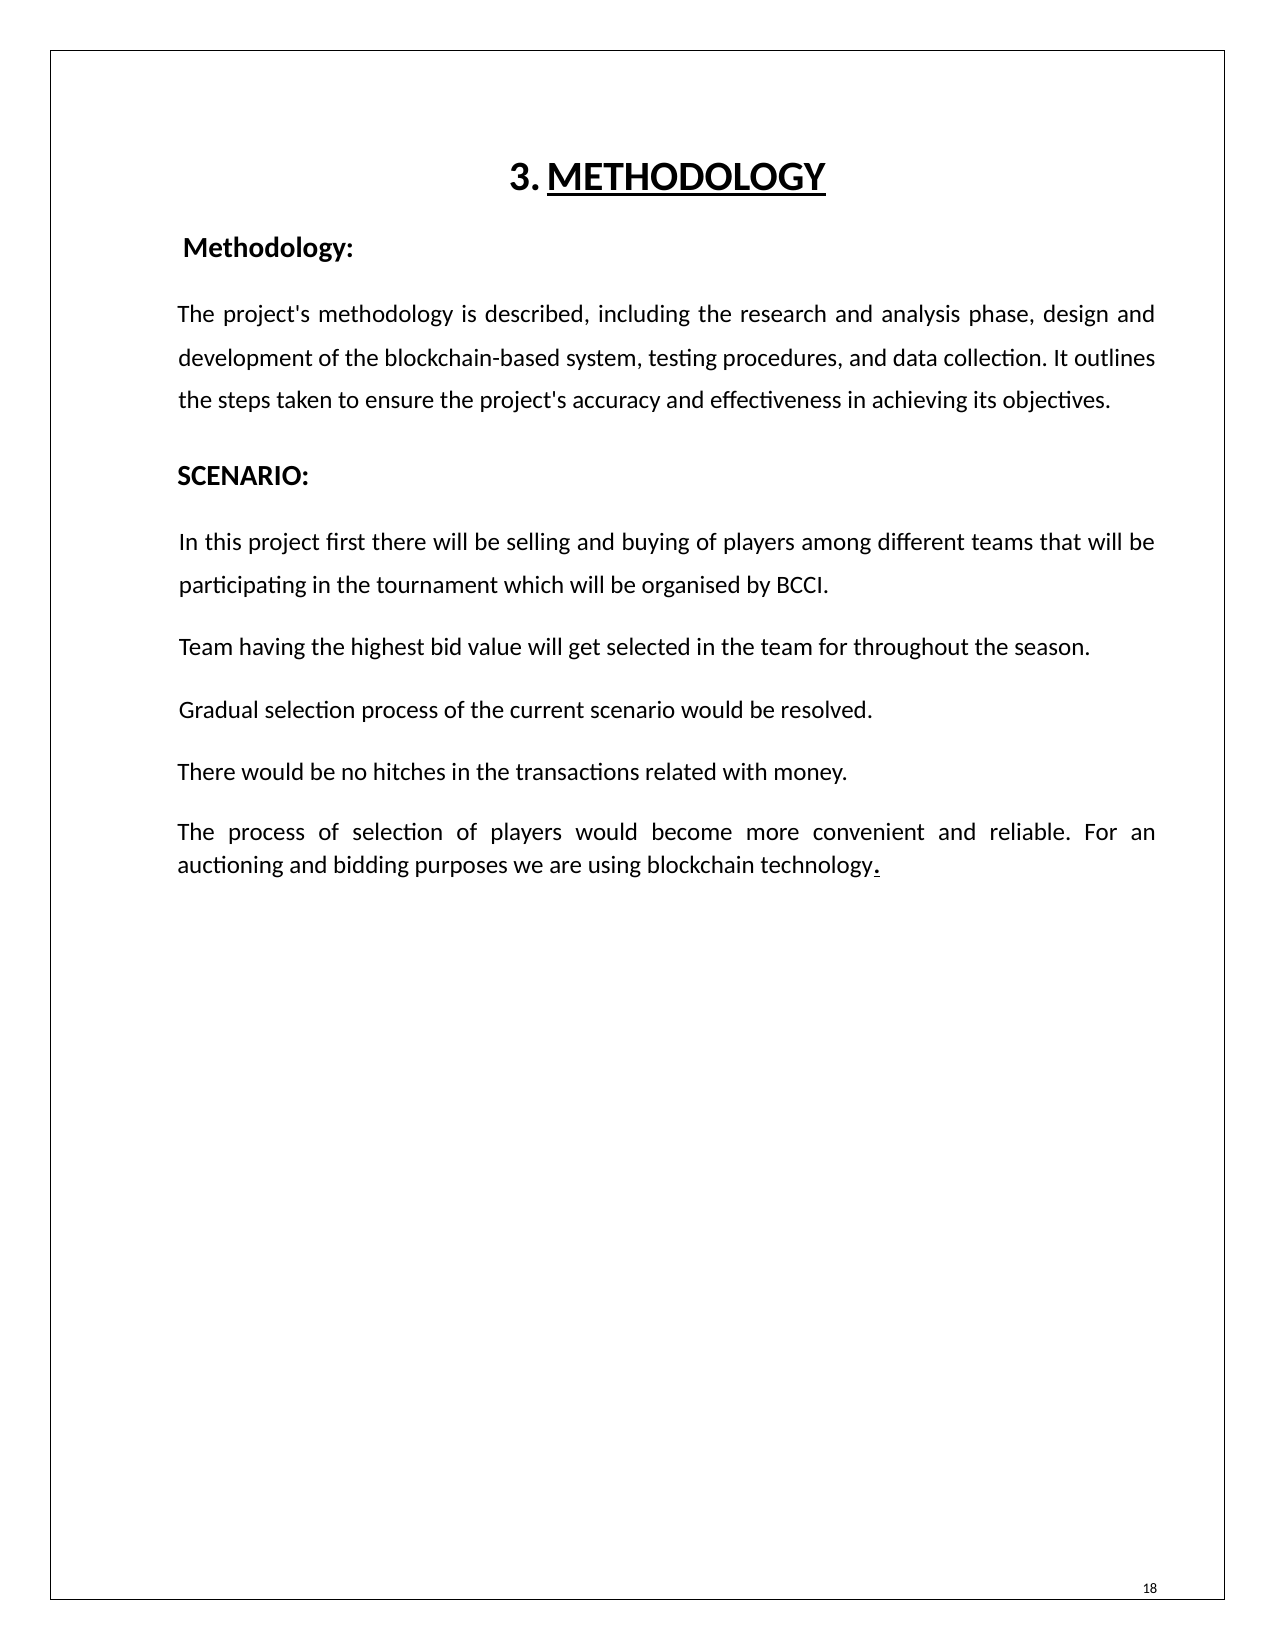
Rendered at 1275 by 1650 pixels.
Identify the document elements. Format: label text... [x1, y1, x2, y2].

text SCENARIO: [177, 457, 1157, 492]
text Team having the highest bid value will get selected in the team for throughout the season. [179, 632, 1157, 662]
text The project's methodology is described, including the research and analysis phase, design and development of the blockchain-based system, testing procedures, and data collection. It outlines the steps taken to ensure the project's accuracy and effectiveness in achieving its objectives. [177, 299, 1157, 415]
text The process of selection of players would become more convenient and reliable. For an auctioning and bidding purposes we are using blockchain technology. [177, 816, 1157, 880]
text There would be no hitches in the transactions related with money. [177, 756, 1157, 787]
text Gradual selection process of the current scenario would be resolved. [179, 694, 1157, 724]
subtitle 3. METHODOLOGY [177, 150, 1157, 201]
text In this project first there will be selling and buying of players among different teams that will be participating in the tournament which will be organised by BCCI. [179, 526, 1157, 600]
text Methodology: [177, 229, 1157, 265]
